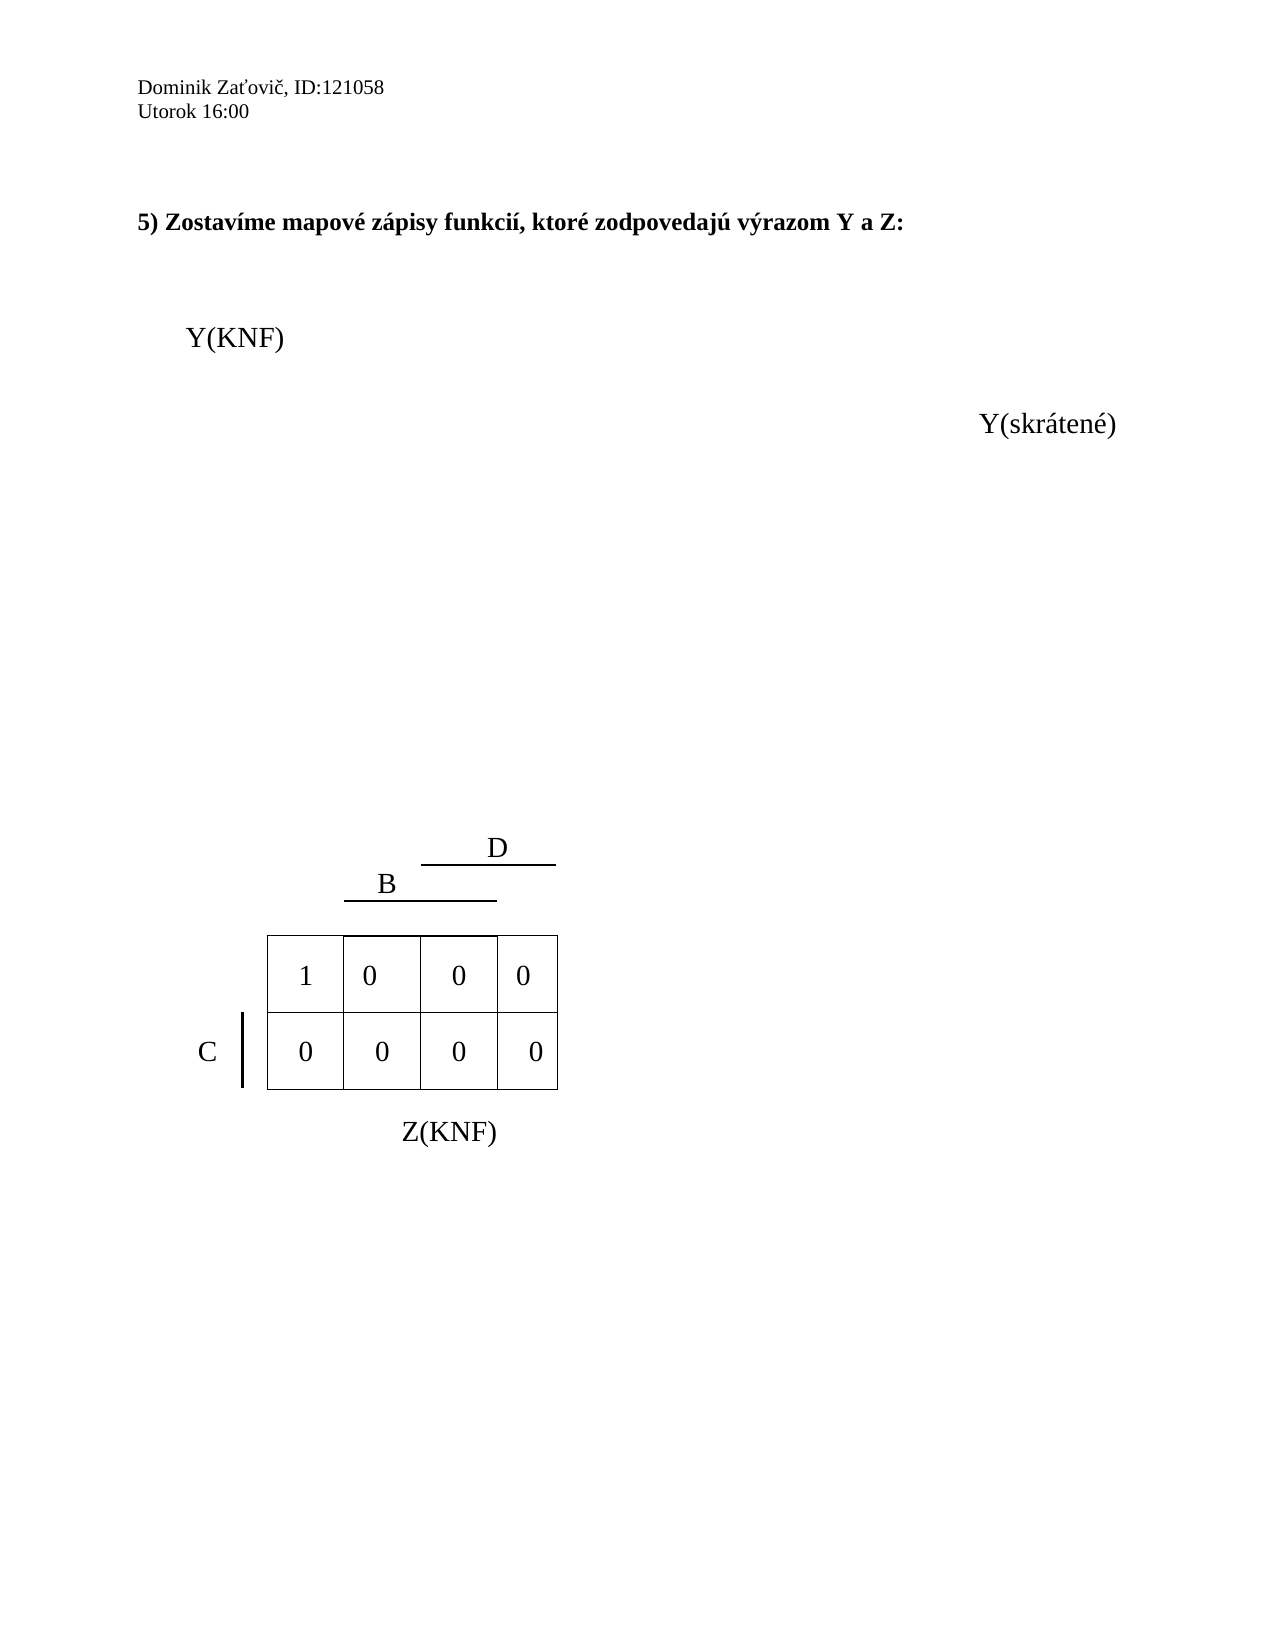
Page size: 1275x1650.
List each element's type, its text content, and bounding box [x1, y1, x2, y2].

text 5) Zostavíme mapové zápisy funkcií, ktoré zodpovedajú výrazom Y a Z: [137, 207, 1138, 236]
